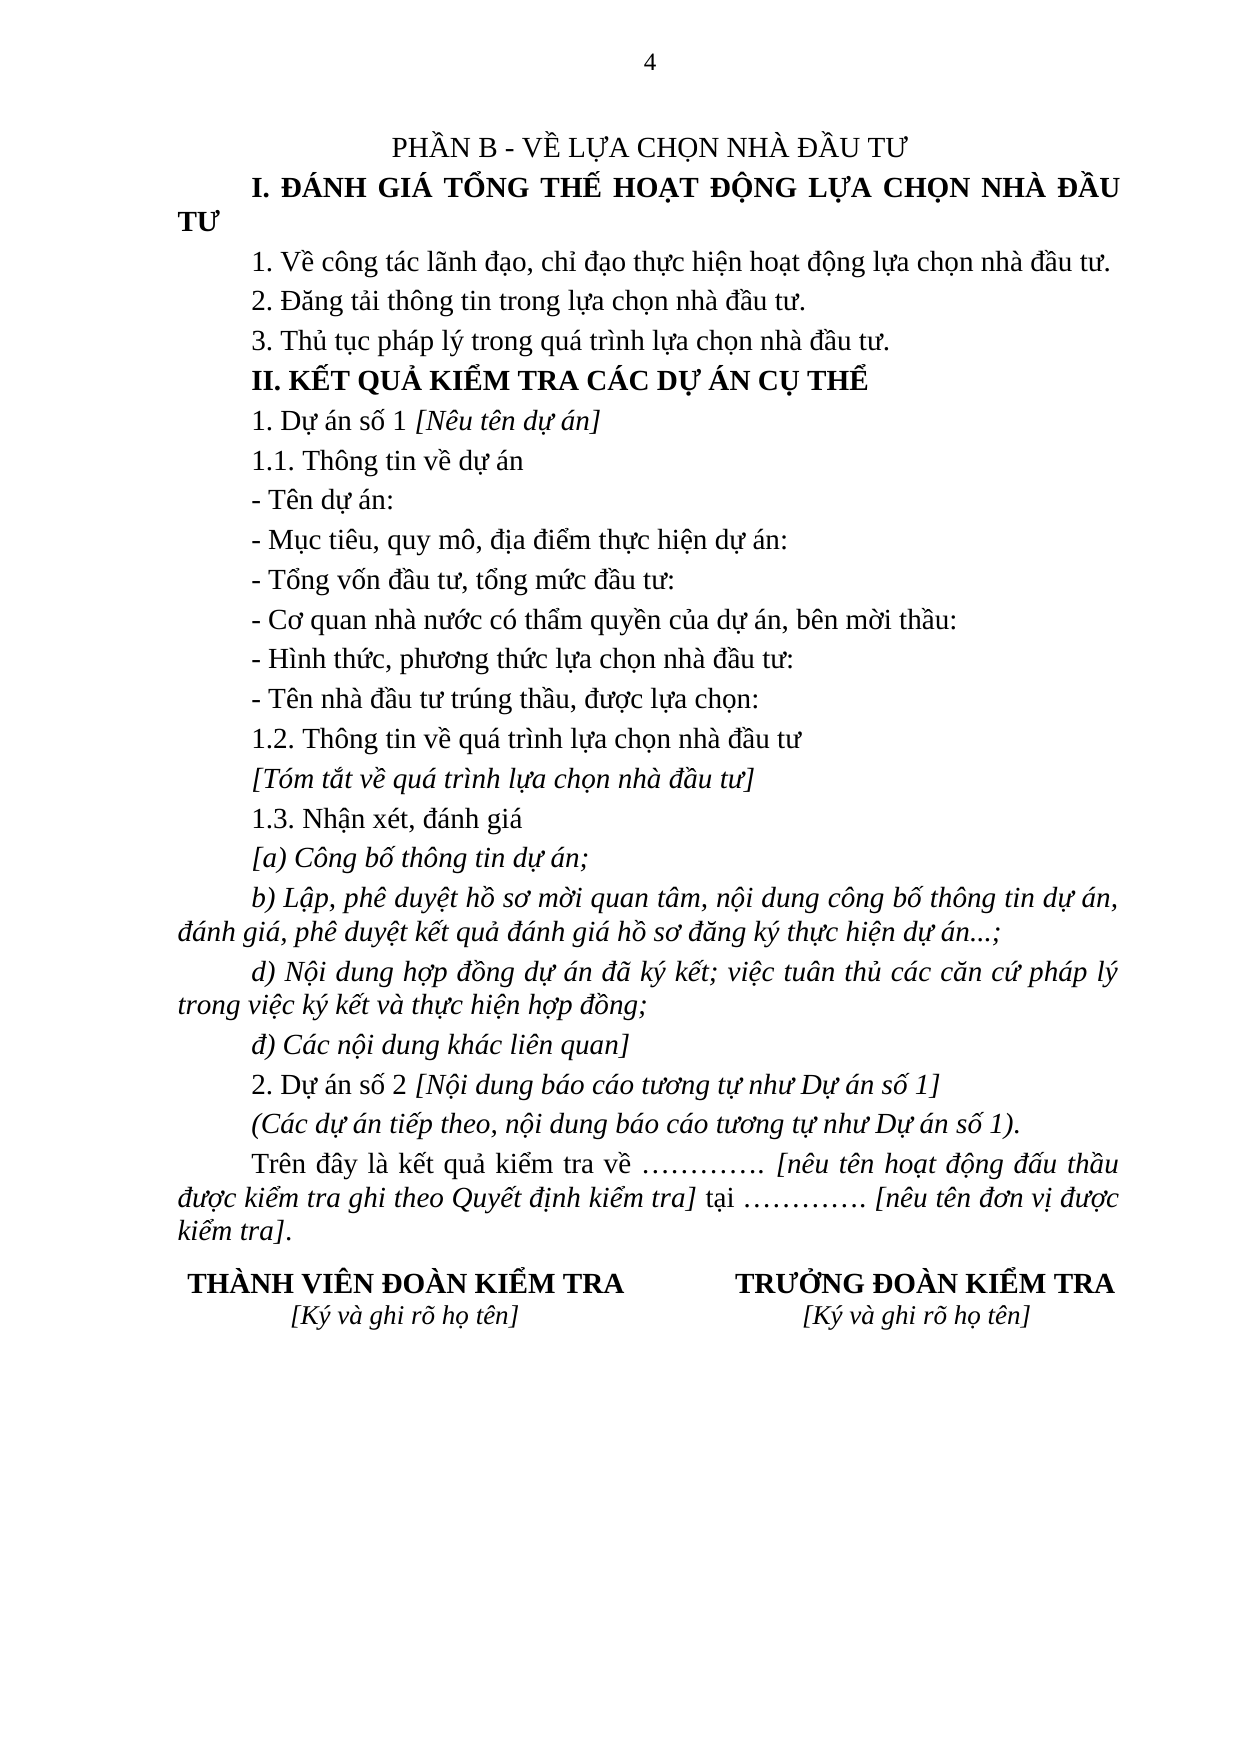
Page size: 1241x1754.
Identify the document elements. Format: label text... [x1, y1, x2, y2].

text Trên đây là kết quả kiểm tra về …………. [nêu tên hoạt động đấu thầu được kiểm tra ghi theo Quyết định kiểm tra] tại …………. [nêu tên đơn vị được kiểm tra]. [177, 1146, 1122, 1247]
text 1.3. Nhận xét, đánh giá [177, 801, 1122, 834]
text b) Lập, phê duyệt hồ sơ mời quan tâm, nội dung công bố thông tin dự án, đánh giá, phê duyệt kết quả đánh giá hồ sơ đăng ký thực hiện dự án...; [177, 880, 1122, 947]
text [a) Công bố thông tin dự án; [177, 841, 1122, 874]
table_header TRƯỞNG ĐOÀN KIỂM TRA [Ký và ghi rõ họ tên] [674, 1253, 1161, 1351]
text 1. Dự án số 1 [Nêu tên dự án] [177, 403, 1122, 436]
text I. ĐÁNH GIÁ TỔNG THẾ HOẠT ĐỘNG LỰA CHỌN NHÀ ĐẦU TƯ [177, 170, 1122, 237]
text đ) Các nội dung khác liên quan] [177, 1027, 1122, 1061]
text 3. Thủ tục pháp lý trong quá trình lựa chọn nhà đầu tư. [177, 323, 1122, 357]
text - Hình thức, phương thức lựa chọn nhà đầu tư: [177, 642, 1122, 675]
text - Tên nhà đầu tư trúng thầu, được lựa chọn: [177, 681, 1122, 715]
text 1.1. Thông tin về dự án [177, 443, 1122, 476]
text (Các dự án tiếp theo, nội dung báo cáo tương tự như Dự án số 1). [177, 1107, 1122, 1140]
text 1. Về công tác lãnh đạo, chỉ đạo thực hiện hoạt động lựa chọn nhà đầu tư. [177, 244, 1122, 277]
text II. KẾT QUẢ KIỂM TRA CÁC DỰ ÁN CỤ THỂ [177, 363, 1122, 397]
text - Cơ quan nhà nước có thẩm quyền của dự án, bên mời thầu: [177, 602, 1122, 635]
table_header THÀNH VIÊN ĐOÀN KIỂM TRA [Ký và ghi rõ họ tên] [138, 1253, 674, 1351]
text - Tên dự án: [177, 482, 1122, 516]
text 1.2. Thông tin về quá trình lựa chọn nhà đầu tư [177, 721, 1122, 755]
text [Tóm tắt về quá trình lựa chọn nhà đầu tư] [177, 761, 1122, 794]
text 2. Dự án số 2 [Nội dung báo cáo tương tự như Dự án số 1] [177, 1067, 1122, 1100]
text - Tổng vốn đầu tư, tổng mức đầu tư: [177, 562, 1122, 596]
text d) Nội dung hợp đồng dự án đã ký kết; việc tuân thủ các căn cứ pháp lý trong việc ký kết và thực hiện hợp đồng; [177, 954, 1122, 1021]
text - Mục tiêu, quy mô, địa điểm thực hiện dự án: [177, 522, 1122, 556]
text 2. Đăng tải thông tin trong lựa chọn nhà đầu tư. [177, 283, 1122, 317]
text PHẦN B - VỀ LỰA CHỌN NHÀ ĐẦU TƯ [177, 131, 1122, 164]
